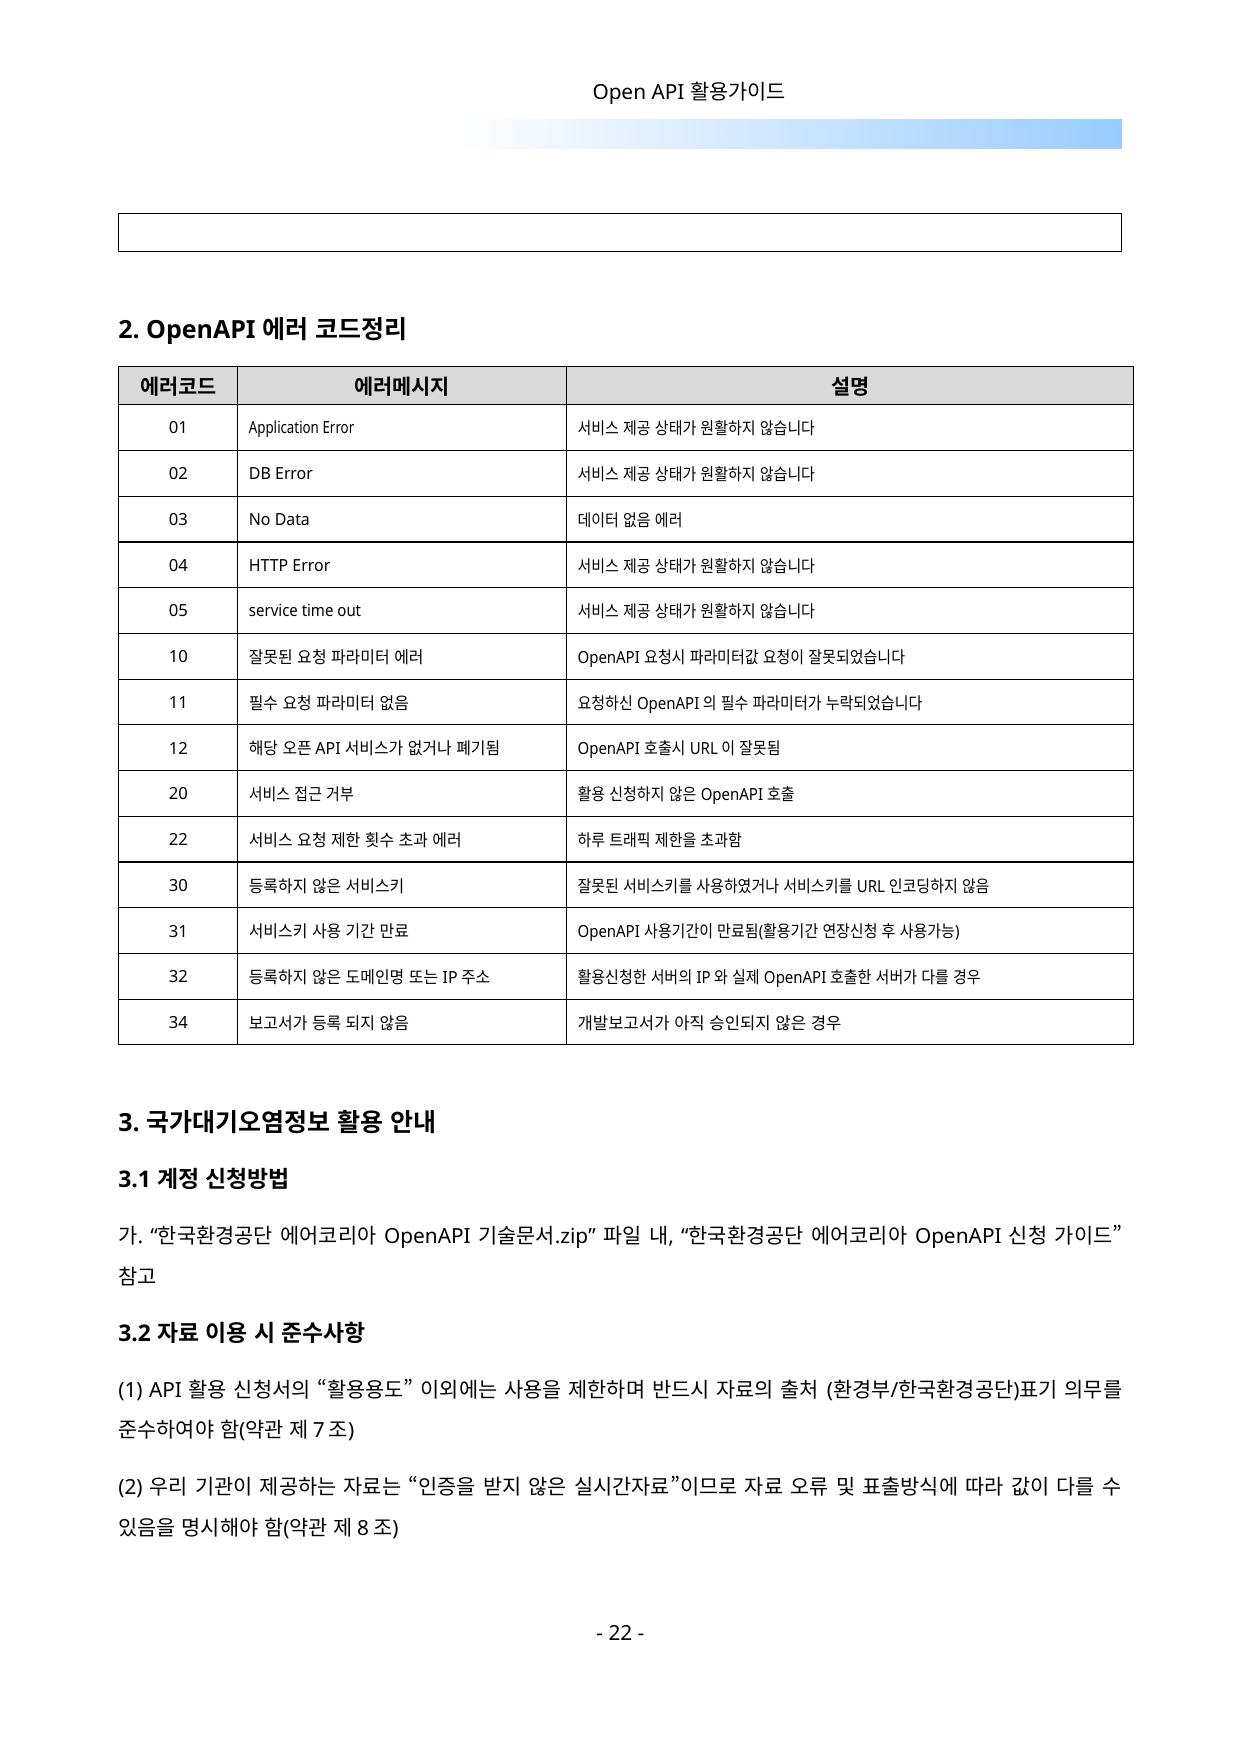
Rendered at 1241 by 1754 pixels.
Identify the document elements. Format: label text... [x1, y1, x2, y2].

table_cell 10 [119, 634, 237, 678]
table_cell 22 [119, 817, 237, 861]
table_cell No Data [238, 497, 566, 541]
table_cell 30 [119, 863, 237, 907]
text 3.1 계정 신청방법 [118, 1159, 1122, 1197]
table_cell 서비스키 사용 기간 만료 [238, 908, 566, 953]
table_cell 서비스 제공 상태가 원활하지 않습니다 [567, 405, 1133, 450]
table_cell 등록하지 않은 도메인명 또는 IP주소 [238, 954, 566, 999]
table_cell 데이터 없음 에러 [567, 497, 1133, 541]
table_cell 해당 오픈API 서비스가 없거나 폐기됨 [238, 725, 566, 770]
table_cell 개발보고서가 아직 승인되지 않은 경우 [567, 1000, 1133, 1044]
table_cell 활용신청한 서버의 IP와 실제 OpenAPI 호출한 서버가 다를 경우 [567, 954, 1133, 999]
table_cell OpenAPI 요청시 파라미터값 요청이 잘못되었습니다 [567, 634, 1133, 678]
table_cell 필수 요청 파라미터 없음 [238, 680, 566, 724]
table_cell 등록하지 않은 서비스키 [238, 863, 566, 907]
text 3.2 자료 이용 시 준수사항 [118, 1313, 1122, 1351]
table_cell 04 [119, 543, 237, 587]
table_cell 20 [119, 771, 237, 816]
text 2. OpenAPI 에러 코드정리 [118, 309, 1122, 346]
table_cell 34 [119, 1000, 237, 1044]
table_cell 01 [119, 405, 237, 450]
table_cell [119, 214, 1121, 251]
table_header 설명 [567, 367, 1133, 404]
table_cell 요청하신 OpenAPI의 필수 파라미터가 누락되었습니다 [567, 680, 1133, 724]
table_cell 하루 트래픽 제한을 초과함 [567, 817, 1133, 861]
table_cell HTTP Error [238, 543, 566, 587]
table_cell 보고서가 등록 되지 않음 [238, 1000, 566, 1044]
table_cell 11 [119, 680, 237, 724]
table_cell 서비스 접근 거부 [238, 771, 566, 816]
table_cell 서비스 제공 상태가 원활하지 않습니다 [567, 543, 1133, 587]
table_cell Application Error [238, 405, 566, 450]
table_cell 서비스 요청 제한 횟수 초과 에러 [238, 817, 566, 861]
table_cell 잘못된 요청 파라미터 에러 [238, 634, 566, 678]
table_cell 서비스 제공 상태가 원활하지 않습니다 [567, 451, 1133, 496]
table_cell OpenAPI 사용기간이 만료됨(활용기간 연장신청 후 사용가능) [567, 908, 1133, 953]
table_cell 활용 신청하지 않은 OpenAPI 호출 [567, 771, 1133, 816]
table_cell 31 [119, 908, 237, 953]
table_cell 02 [119, 451, 237, 496]
text (1) API 활용 신청서의 “활용용도” 이외에는 사용을 제한하며 반드시 자료의 출처 (환경부/한국환경공단)표기 의무를 준수하여야 함(약관 제7조) [118, 1370, 1122, 1448]
table_header 에러메시지 [238, 367, 566, 404]
table_cell service time out [238, 588, 566, 633]
text (2) 우리 기관이 제공하는 자료는 “인증을 받지 않은 실시간자료”이므로 자료 오류 및 표출방식에 따라 값이 다를 수 있음을 명시해야 함(약관 제8조) [118, 1467, 1122, 1545]
text 가. “한국환경공단 에어코리아 OpenAPI 기술문서.zip” 파일 내, “한국환경공단 에어코리아 OpenAPI 신청 가이드” 참고 [118, 1216, 1122, 1294]
table_cell 05 [119, 588, 237, 633]
table_cell 잘못된 서비스키를 사용하였거나 서비스키를 URL 인코딩하지 않음 [567, 863, 1133, 907]
table_cell OpenAPI 호출시 URL이 잘못됨 [567, 725, 1133, 770]
table_cell 12 [119, 725, 237, 770]
table_cell DB Error [238, 451, 566, 496]
table_cell 32 [119, 954, 237, 999]
text 3. 국가대기오염정보 활용 안내 [118, 1102, 1122, 1140]
table_cell 03 [119, 497, 237, 541]
table_header 에러코드 [119, 367, 237, 404]
table_cell 서비스 제공 상태가 원활하지 않습니다 [567, 588, 1133, 633]
